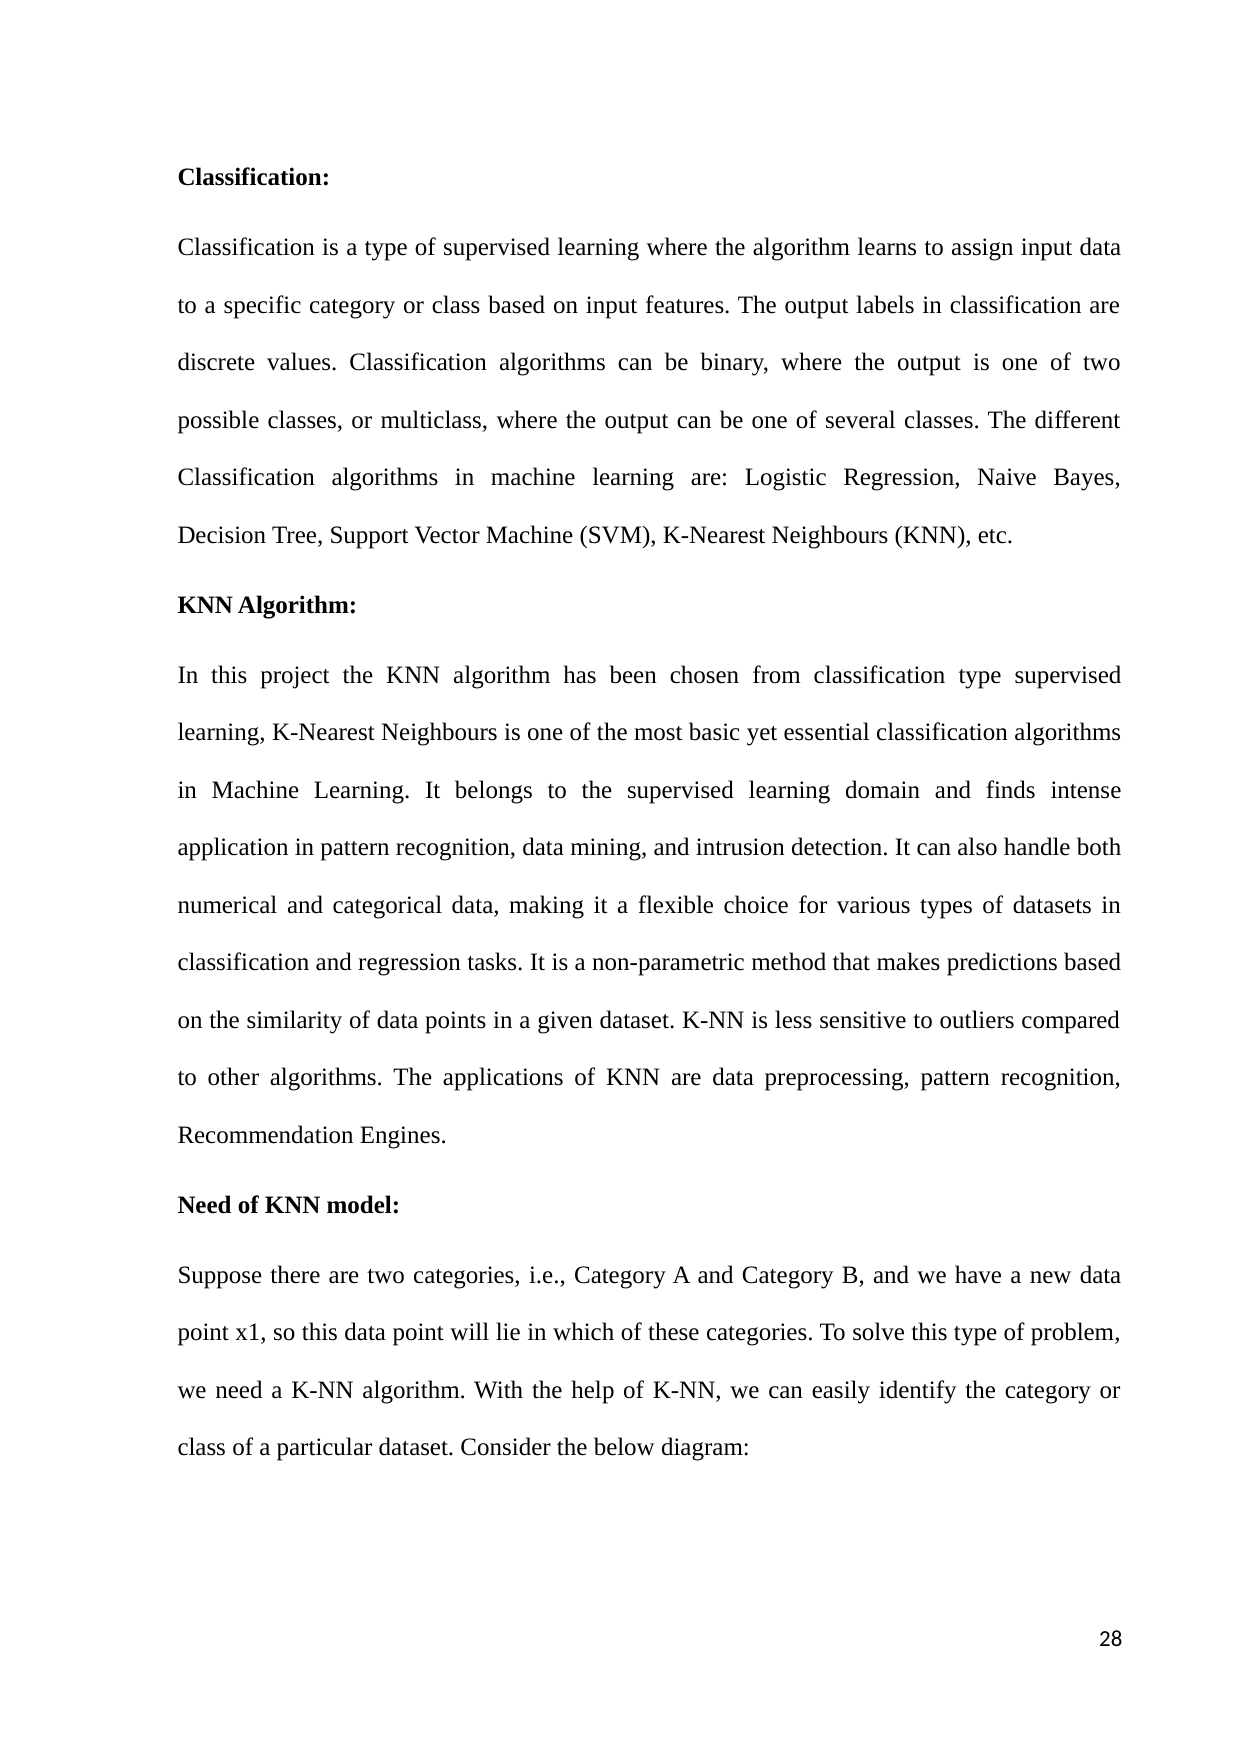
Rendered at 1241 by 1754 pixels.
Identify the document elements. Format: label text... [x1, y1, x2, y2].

text KNN Algorithm: [177, 590, 1122, 619]
text Need of KNN model: [177, 1190, 1122, 1219]
text Classification is a type of supervised learning where the algorithm learns to assign input data to a specific category or class based on input features. The output labels in classification are discrete values. Classification algorithms can be binary, where the output is one of two possible classes, or multiclass, where the output can be one of several classes. The different Classification algorithms in machine learning are: Logistic Regression, Naive Bayes, Decision Tree, Support Vector Machine (SVM), K-Nearest Neighbours (KNN), etc. [177, 232, 1122, 549]
text In this project the KNN algorithm has been chosen from classification type supervised learning, K-Nearest Neighbours is one of the most basic yet essential classification algorithms in Machine Learning. It belongs to the supervised learning domain and finds intense application in pattern recognition, data mining, and intrusion detection. It can also handle both numerical and categorical data, making it a flexible choice for various types of datasets in classification and regression tasks. It is a non-parametric method that makes predictions based on the similarity of data points in a given dataset. K-NN is less sensitive to outliers compared to other algorithms. The applications of KNN are data preprocessing, pattern recognition, Recommendation Engines. [177, 660, 1122, 1149]
text Classification: [177, 162, 1122, 191]
text Suppose there are two categories, i.e., Category A and Category B, and we have a new data point x1, so this data point will lie in which of these categories. To solve this type of problem, we need a K-NN algorithm. With the help of K-NN, we can easily identify the category or class of a particular dataset. Consider the below diagram: [177, 1260, 1122, 1461]
